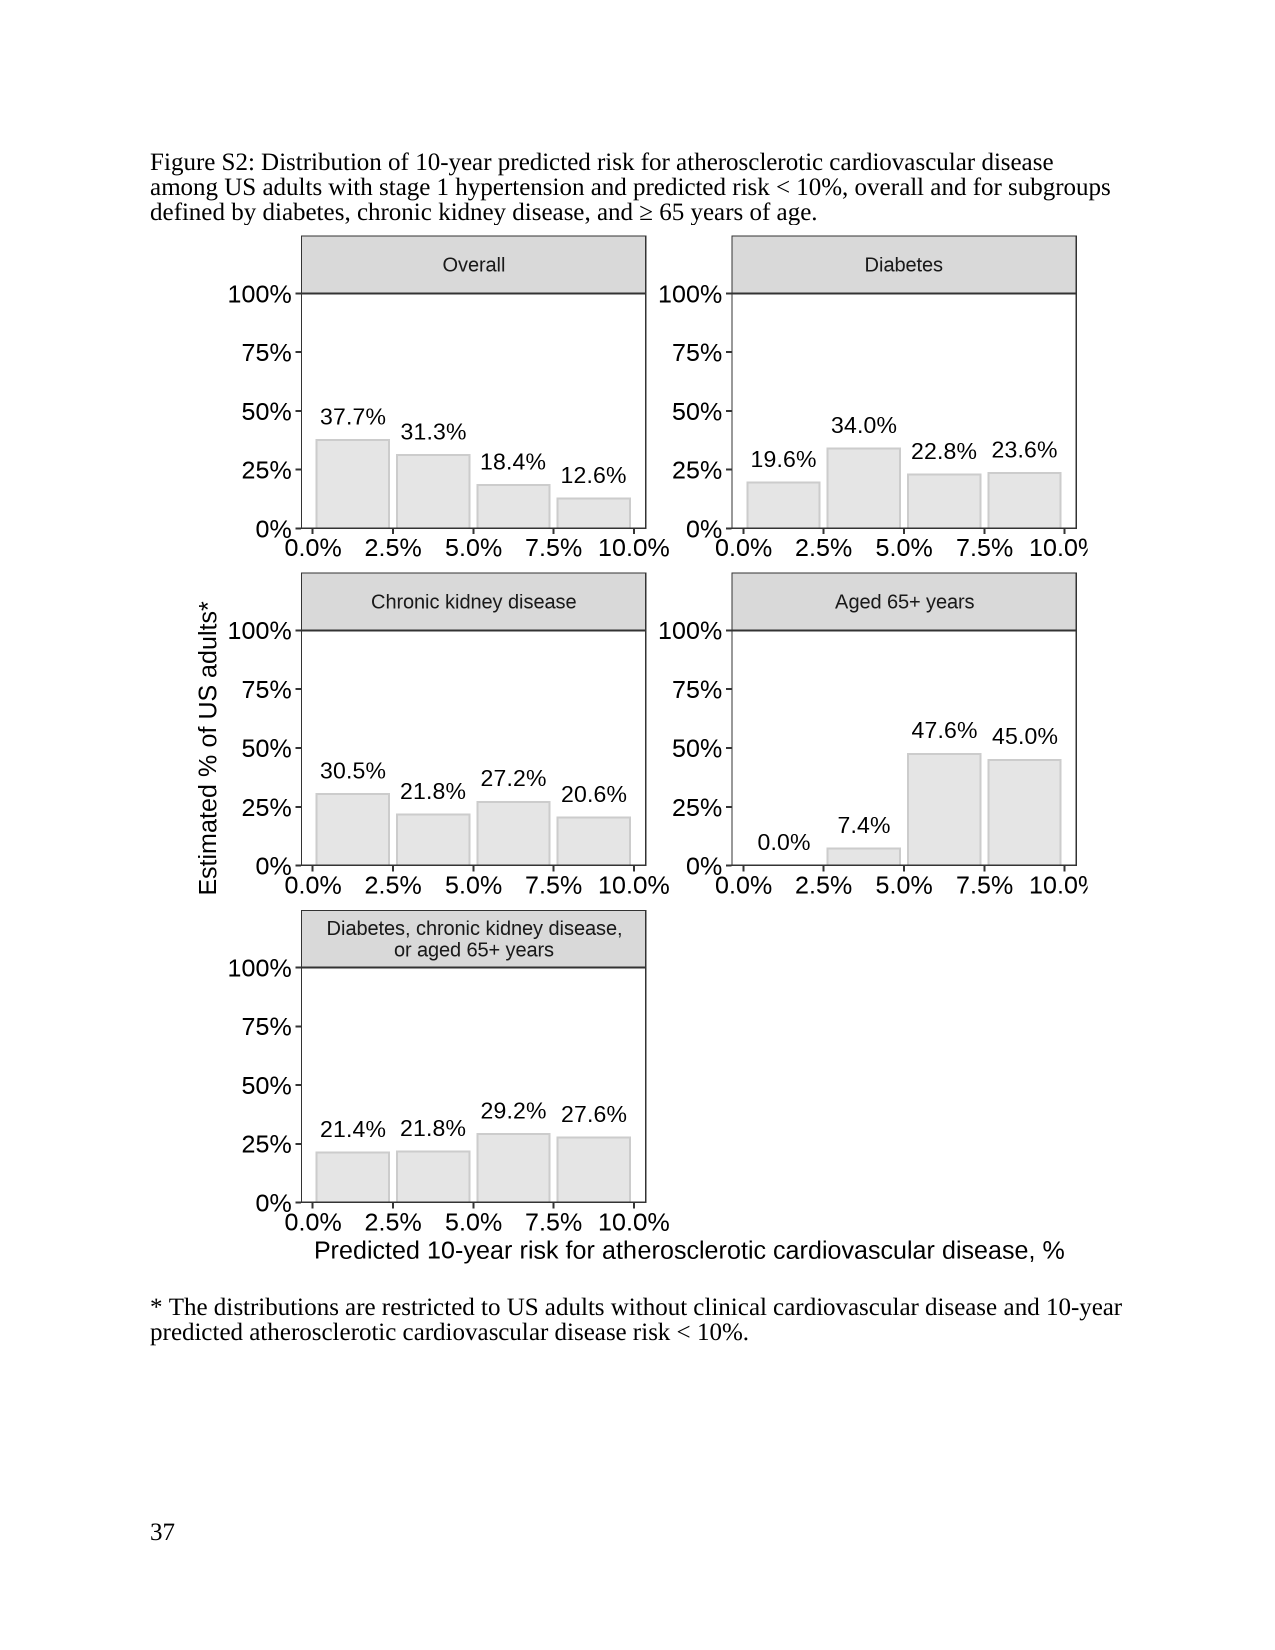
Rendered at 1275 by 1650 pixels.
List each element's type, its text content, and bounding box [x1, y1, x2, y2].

text * The distributions are restricted to US adults without clinical cardiovascular disease and 10-year predicted atherosclerotic cardiovascular disease risk < 10%. [150, 1296, 1125, 1346]
picture [187, 225, 1088, 1275]
text Figure S2: Distribution of 10-year predicted risk for atherosclerotic cardiovascular disease among US adults with stage 1 hypertension and predicted risk < 10%, overall and for subgroups defined by diabetes, chronic kidney disease, and ≥ 65 years of age. [150, 150, 1125, 225]
